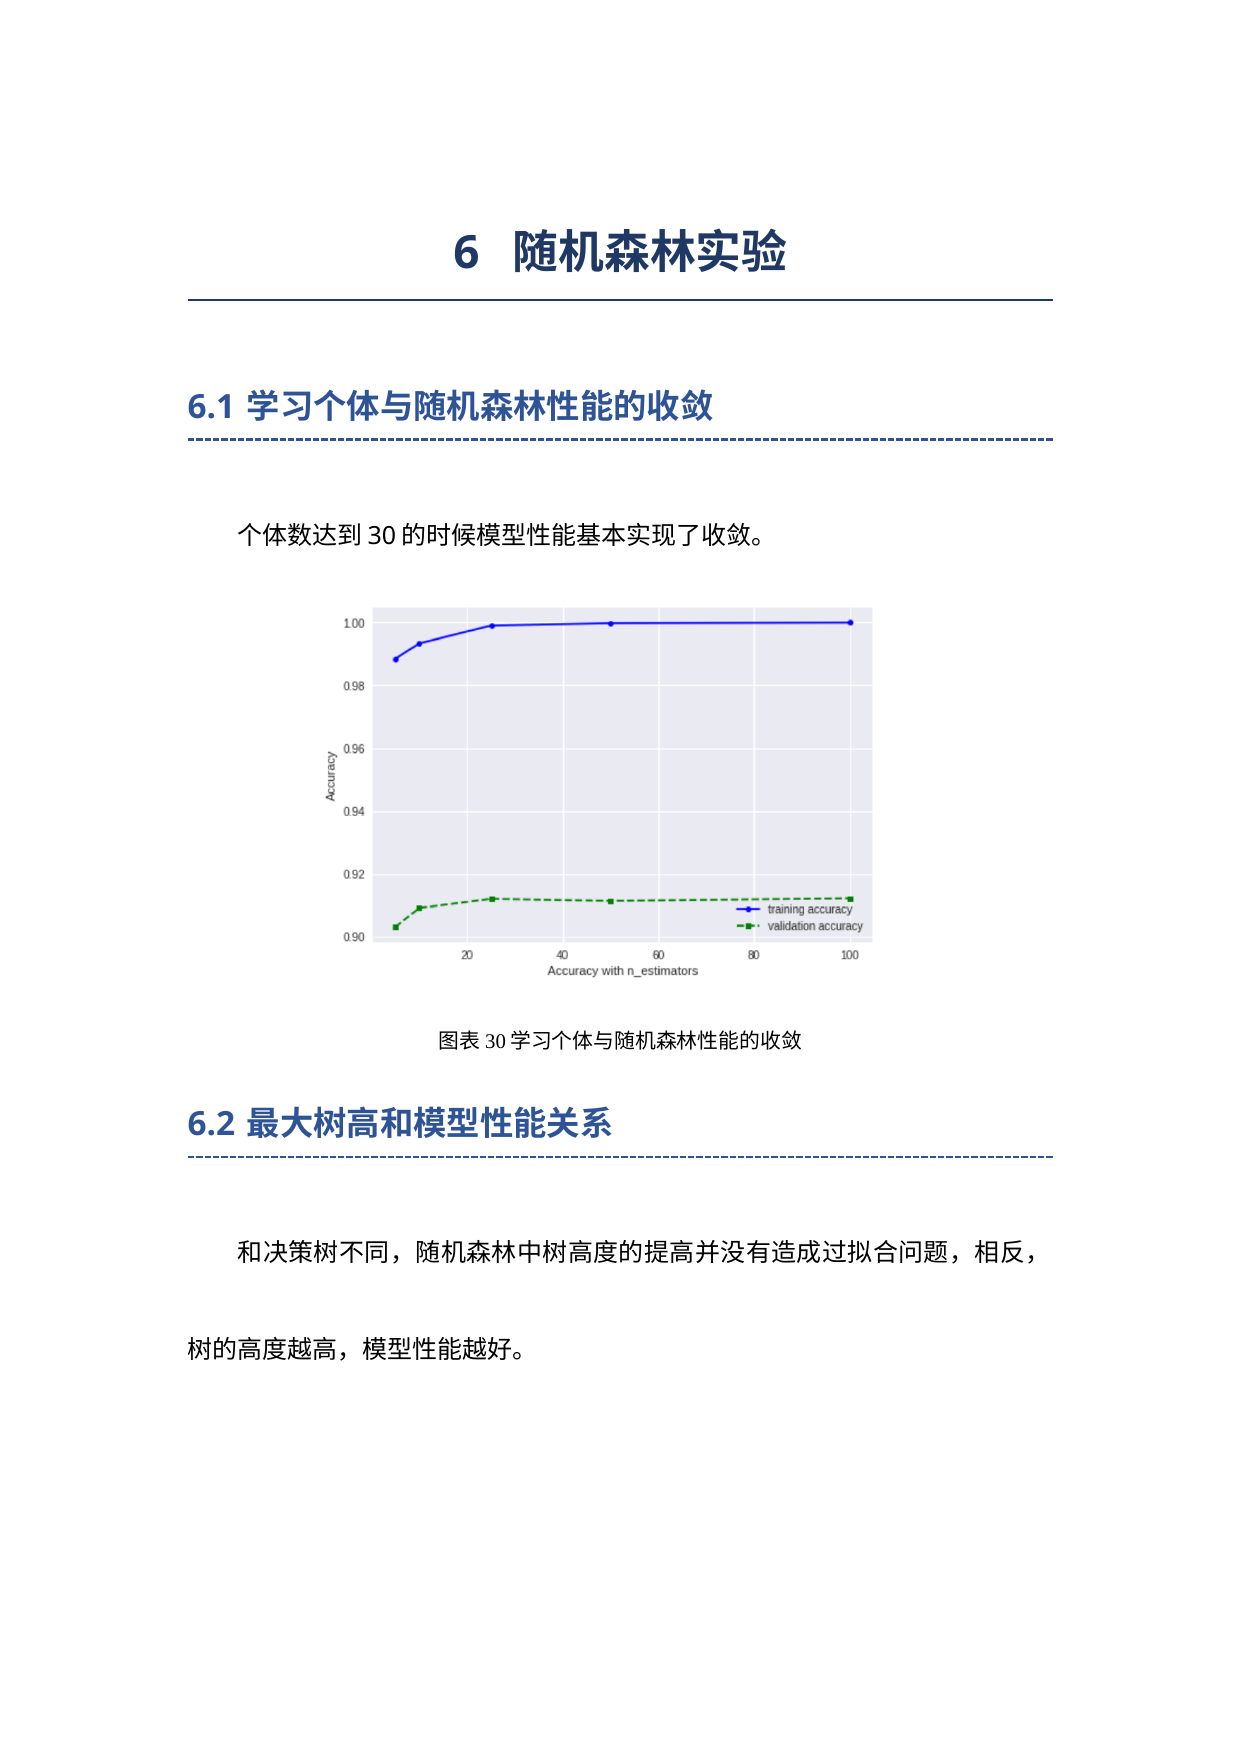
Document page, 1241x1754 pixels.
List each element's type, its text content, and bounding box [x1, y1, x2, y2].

text 个体数达到30的时候模型性能基本实现了收敛。 [187, 501, 1053, 566]
text 和决策树不同，随机森林中树高度的提高并没有造成过拟合问题，相反，树的高度越高，模型性能越好。 [187, 1218, 1053, 1380]
subtitle 学习个体与随机森林性能的收敛 [187, 371, 1053, 441]
subtitle 随机森林实验 [187, 199, 1053, 301]
text 图表 30学习个体与随机森林性能的收敛 [187, 1023, 1053, 1056]
picture [316, 600, 924, 984]
subtitle 最大树高和模型性能关系 [187, 1088, 1053, 1158]
